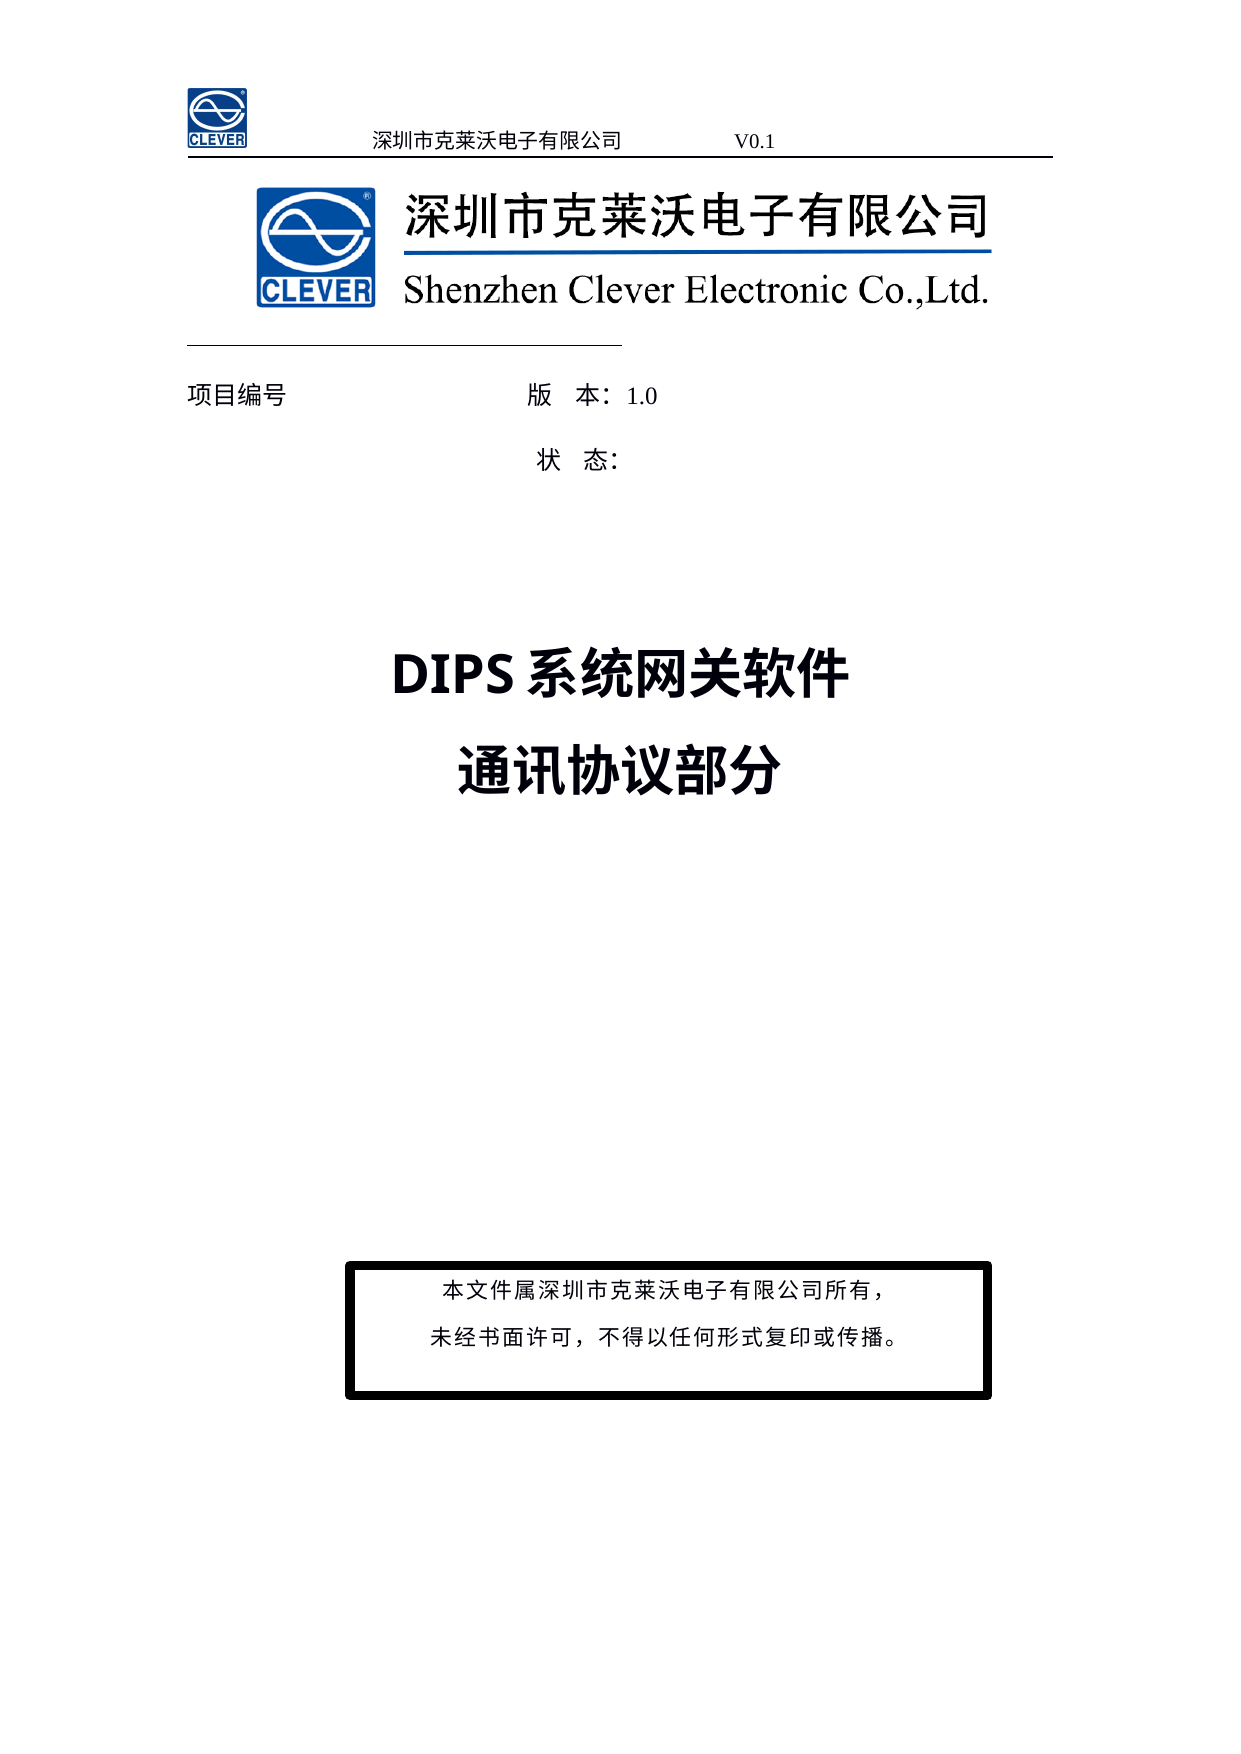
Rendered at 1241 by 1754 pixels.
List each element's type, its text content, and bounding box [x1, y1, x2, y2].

picture [187, 88, 247, 148]
text 状 态： [187, 426, 1053, 491]
picture [187, 165, 1057, 327]
text 项目编号 版 本：1.0 [187, 361, 1053, 426]
text 通讯协议部分 [187, 718, 1053, 816]
text DIPS系统网关软件 [187, 621, 1053, 718]
